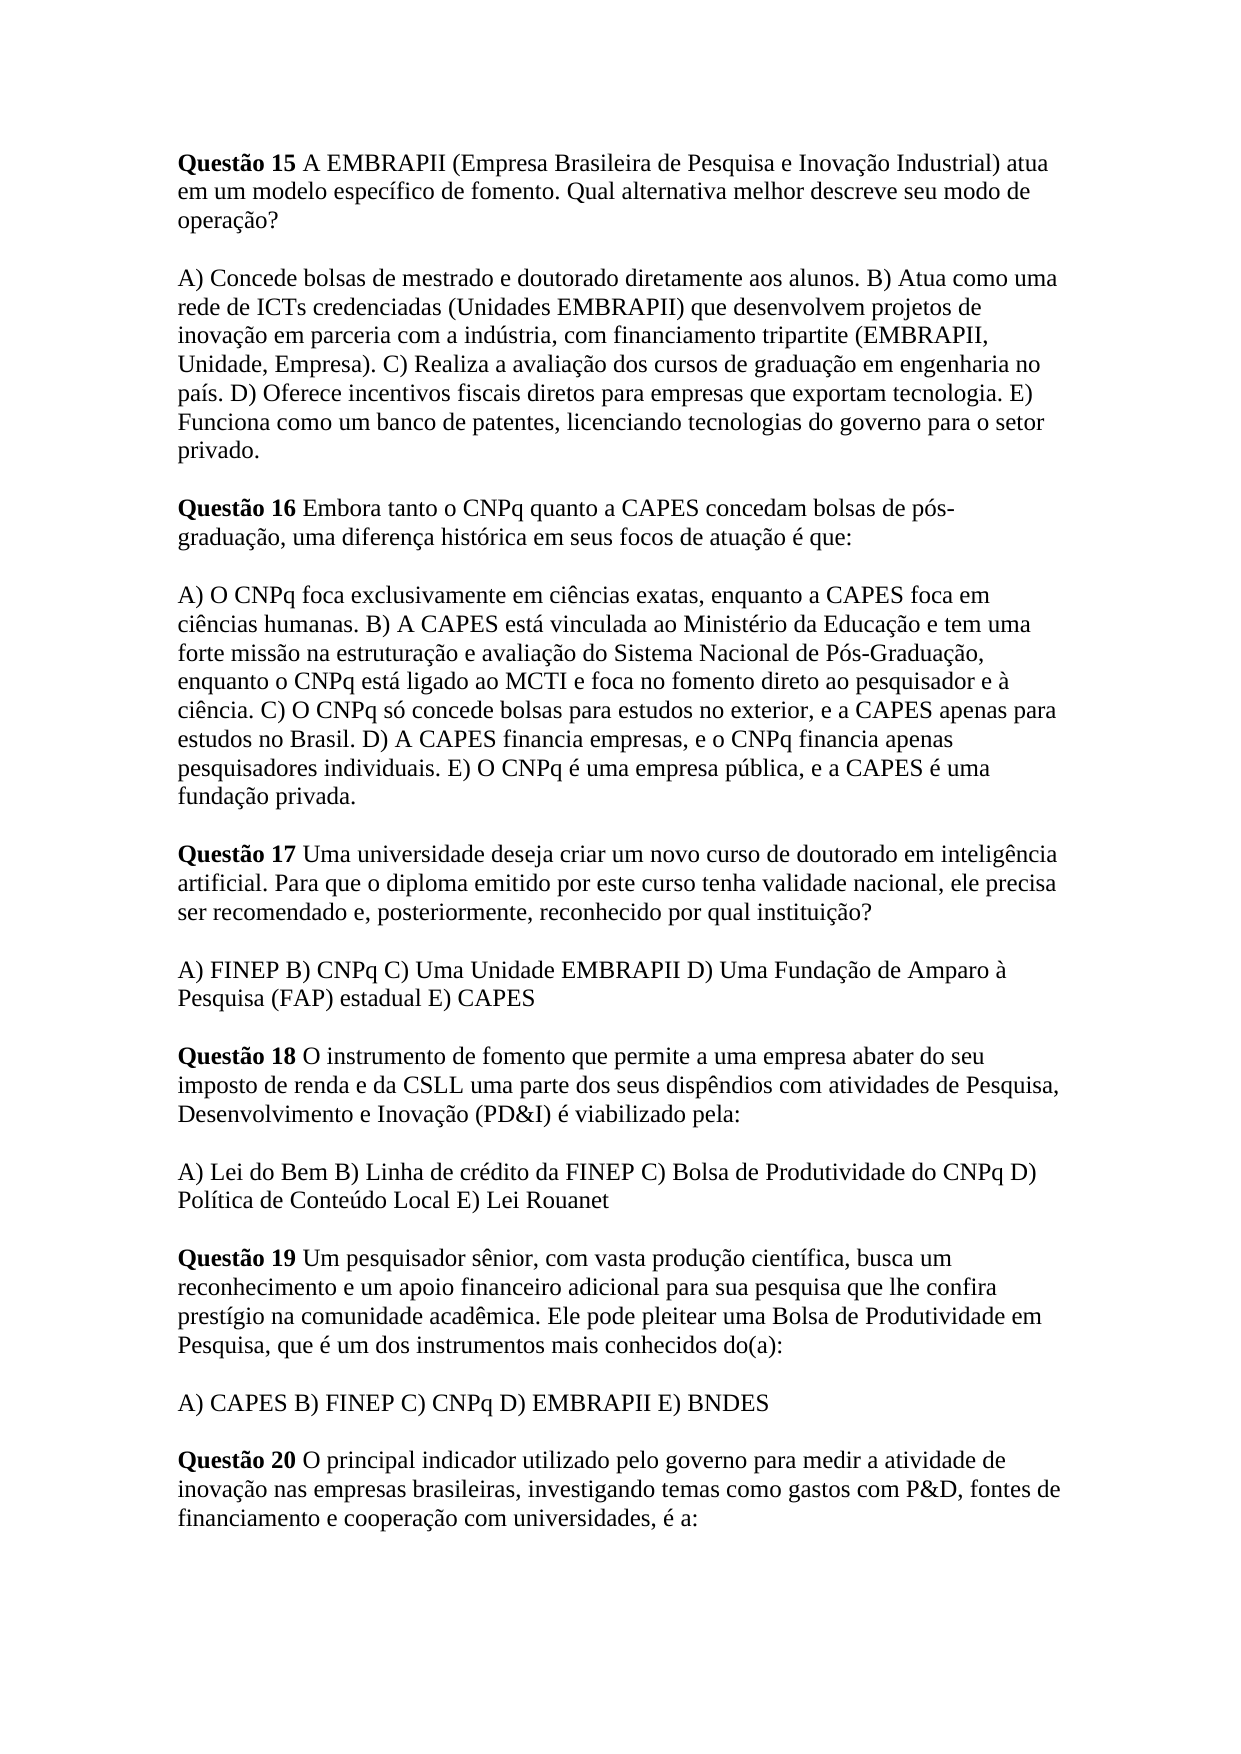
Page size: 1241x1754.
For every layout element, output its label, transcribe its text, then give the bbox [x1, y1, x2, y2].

text Questão 19 Um pesquisador sênior, com vasta produção científica, busca um reconhecimento e um apoio financeiro adicional para sua pesquisa que lhe confira prestígio na comunidade acadêmica. Ele pode pleitear uma Bolsa de Produtividade em Pesquisa, que é um dos instrumentos mais conhecidos do(a): [177, 1243, 1063, 1358]
text A) CAPES B) FINEP C) CNPq D) EMBRAPII E) BNDES [177, 1388, 1063, 1416]
text Questão 20 O principal indicador utilizado pelo governo para medir a atividade de inovação nas empresas brasileiras, investigando temas como gastos com P&D, fontes de financiamento e cooperação com universidades, é a: [177, 1446, 1063, 1532]
text Questão 18 O instrumento de fomento que permite a uma empresa abater do seu imposto de renda e da CSLL uma parte dos seus dispêndios com atividades de Pesquisa, Desenvolvimento e Inovação (PD&I) é viabilizado pela: [177, 1041, 1063, 1128]
text Questão 17 Uma universidade deseja criar um novo curso de doutorado em inteligência artificial. Para que o diploma emitido por este curso tenha validade nacional, ele precisa ser recomendado e, posteriormente, reconhecido por qual instituição? [177, 839, 1063, 926]
text A) O CNPq foca exclusivamente em ciências exatas, enquanto a CAPES foca em ciências humanas. B) A CAPES está vinculada ao Ministério da Educação e tem uma forte missão na estruturação e avaliação do Sistema Nacional de Pós-Graduação, enquanto o CNPq está ligado ao MCTI e foca no fomento direto ao pesquisador e à ciência. C) O CNPq só concede bolsas para estudos no exterior, e a CAPES apenas para estudos no Brasil. D) A CAPES financia empresas, e o CNPq financia apenas pesquisadores individuais. E) O CNPq é uma empresa pública, e a CAPES é uma fundação privada. [177, 580, 1063, 810]
text A) Lei do Bem B) Linha de crédito da FINEP C) Bolsa de Produtividade do CNPq D) Política de Conteúdo Local E) Lei Rouanet [177, 1157, 1063, 1214]
text Questão 15 A EMBRAPII (Empresa Brasileira de Pesquisa e Inovação Industrial) atua em um modelo específico de fomento. Qual alternativa melhor descreve seu modo de operação? [177, 148, 1063, 234]
text Questão 16 Embora tanto o CNPq quanto a CAPES concedam bolsas de pós-graduação, uma diferença histórica em seus focos de atuação é que: [177, 493, 1063, 551]
text A) Concede bolsas de mestrado e doutorado diretamente aos alunos. B) Atua como uma rede de ICTs credenciadas (Unidades EMBRAPII) que desenvolvem projetos de inovação em parceria com a indústria, com financiamento tripartite (EMBRAPII, Unidade, Empresa). C) Realiza a avaliação dos cursos de graduação em engenharia no país. D) Oferece incentivos fiscais diretos para empresas que exportam tecnologia. E) Funciona como um banco de patentes, licenciando tecnologias do governo para o setor privado. [177, 263, 1063, 464]
text A) FINEP B) CNPq C) Uma Unidade EMBRAPII D) Uma Fundação de Amparo à Pesquisa (FAP) estadual E) CAPES [177, 955, 1063, 1012]
